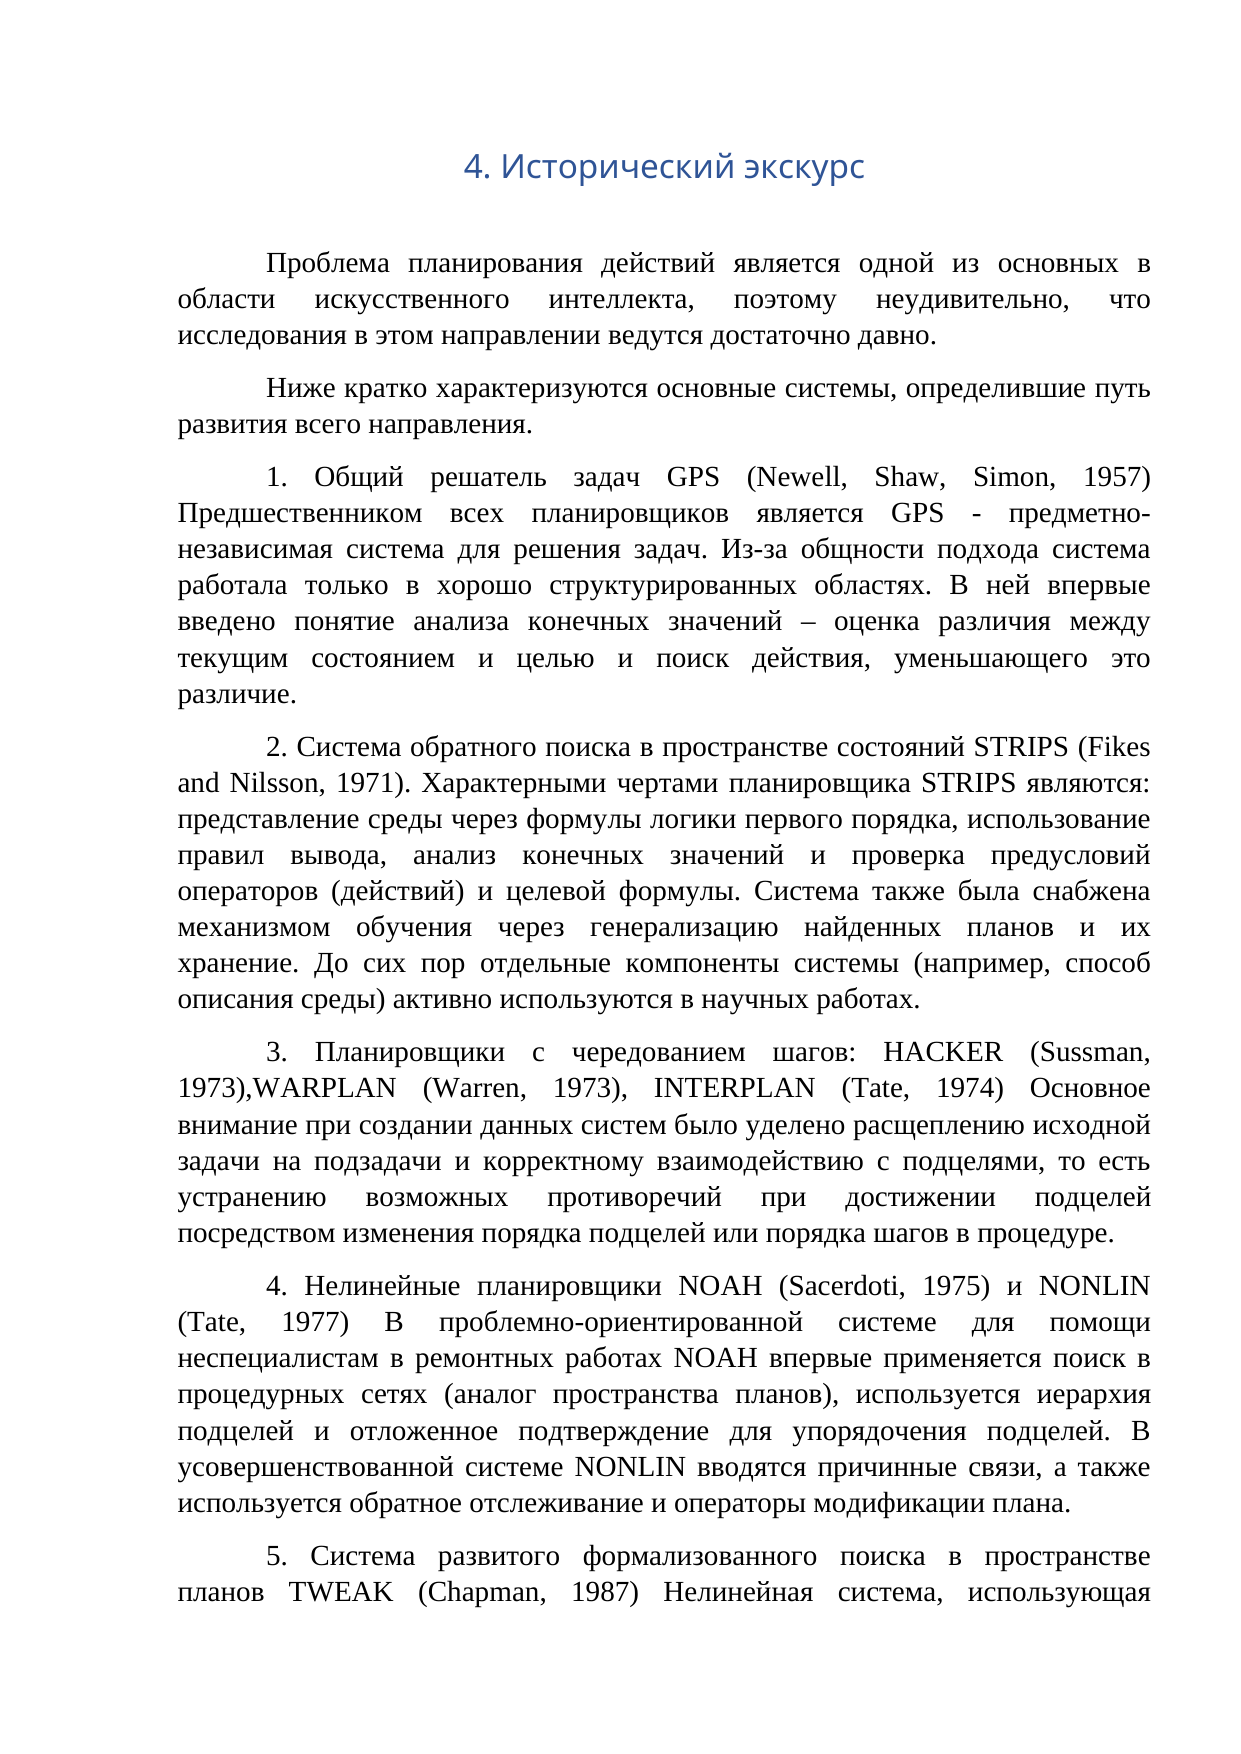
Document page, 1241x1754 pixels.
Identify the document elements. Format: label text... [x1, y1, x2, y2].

text Ниже кратко характеризуются основные системы, определившие путь развития всего направления. [177, 370, 1152, 440]
subtitle 4. Исторический экскурс [177, 143, 1152, 188]
text 3. Планировщики с чередованием шагов: HACKER (Sussman, 1973),WARPLAN (Warren, 1973), INTERPLAN (Tate, 1974) Основное внимание при создании данных систем было уделено расщеплению исходной задачи на подзадачи и корректному взаимодействию с подцелями, то есть устранению возможных противоречий при достижении подцелей посредством изменения порядка подцелей или порядка шагов в процедуре. [177, 1034, 1152, 1249]
text 4. Нелинейные планировщики NOAH (Sacerdoti, 1975) и NONLIN (Tate, 1977) В проблемно-ориентированной системе для помощи неспециалистам в ремонтных работах NOAH впервые применяется поиск в процедурных сетях (аналог пространства планов), используется иерархия подцелей и отложенное подтверждение для упорядочения подцелей. В усовершенствованной системе NONLIN вводятся причинные связи, а также используется обратное отслеживание и операторы модификации плана. [177, 1268, 1152, 1518]
text 1. Oбщий решатель задач GPS (Newell, Shaw, Simon, 1957) Предшественником всех планировщиков является GPS - предметно-независимая система для решения задач. Из-за общности подхода система работала только в хорошо структурированных областях. В ней впервые введено понятие анализа конечных значений – оценка различия между текущим состоянием и целью и поиск действия, уменьшающего это различие. [177, 459, 1152, 709]
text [177, 1538, 1152, 1607]
text Проблема планирования действий является одной из основных в области искусственного интеллекта, поэтому неудивительно, что исследования в этом направлении ведутся достаточно давно. [177, 245, 1152, 351]
text 2. Система обратного поиска в пространстве состояний STRIPS (Fikes and Nilsson, 1971). Характерными чертами планировщика STRIPS являются: представление среды через формулы логики первого порядка, использование правил вывода, анализ конечных значений и проверка предусловий операторов (действий) и целевой формулы. Система также была снабжена механизмом обучения через генерализацию найденных планов и их хранение. До сих пор отдельные компоненты системы (например, способ описания среды) активно используются в научных работах. [177, 729, 1152, 1015]
